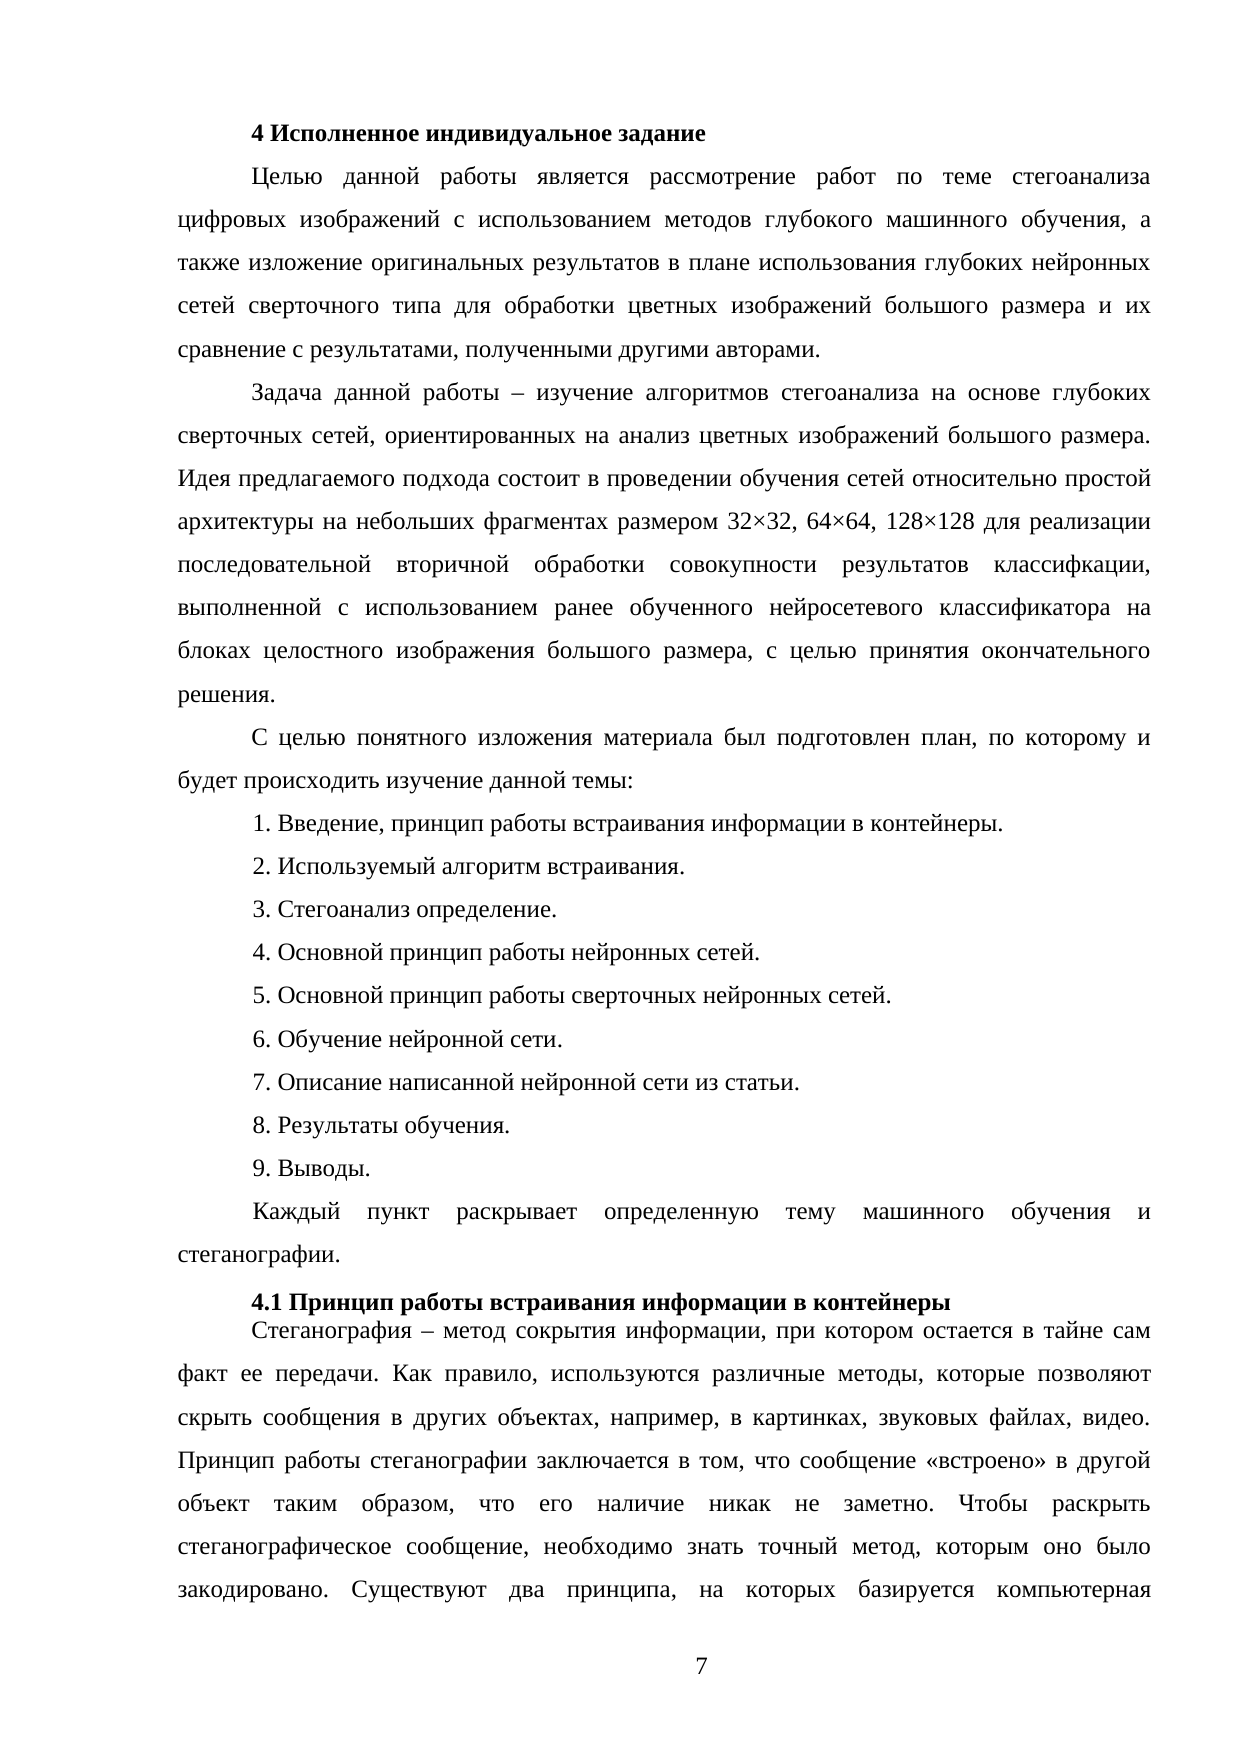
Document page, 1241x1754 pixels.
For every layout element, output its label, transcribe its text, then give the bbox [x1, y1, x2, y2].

text Каждый пункт раскрывает определенную тему машинного обучения и стеганографии. [177, 1196, 1152, 1268]
text 8. Результаты обучения. [177, 1110, 1152, 1139]
text 2. Используемый алгоритм встраивания. [177, 851, 1152, 880]
text 7. Описание написанной нейронной сети из статьи. [177, 1067, 1152, 1096]
text 3. Cтегоанализ определение. [177, 894, 1152, 923]
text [177, 1315, 1152, 1603]
text 1. Введение, принцип работы встраивания информации в контейнеры. [177, 808, 1152, 837]
text 6. Обучение нейронной сети. [177, 1024, 1152, 1052]
text 5. Основной принцип работы сверточных нейронных сетей. [177, 981, 1152, 1009]
text С целью понятного изложения материала был подготовлен план, по которому и будет происходить изучение данной темы: [177, 722, 1152, 794]
subtitle 4.1 Принцип работы встраивания информации в контейнеры [177, 1287, 1152, 1315]
subtitle 4 Исполненное индивидуальное задание [177, 118, 1152, 147]
text Целью данной работы является рассмотрение работ по теме стегоанализа цифровых изображений с использованием методов глубокого машинного обучения, а также изложение оригинальных результатов в плане использования глубоких нейронных сетей сверточного типа для обработки цветных изображений большого размера и их сравнение с результатами, полученными другими авторами. [177, 161, 1152, 362]
text Задача данной работы – изучение алгоритмов стегоанализа на основе глубоких сверточных сетей, ориентированных на анализ цветных изображений большого размера. Идея предлагаемого подхода состоит в проведении обучения сетей относительно простой архитектуры на небольших фрагментах размером 32×32, 64×64, 128×128 для реализации последовательной вторичной обработки совокупности результатов классифкации, выполненной с использованием ранее обученного нейросетевого классификатора на блоках целостного изображения большого размера, с целью принятия окончательного решения. [177, 377, 1152, 707]
text 4. Основной принцип работы нейронных сетей. [177, 937, 1152, 966]
text 9. Выводы. [177, 1153, 1152, 1182]
